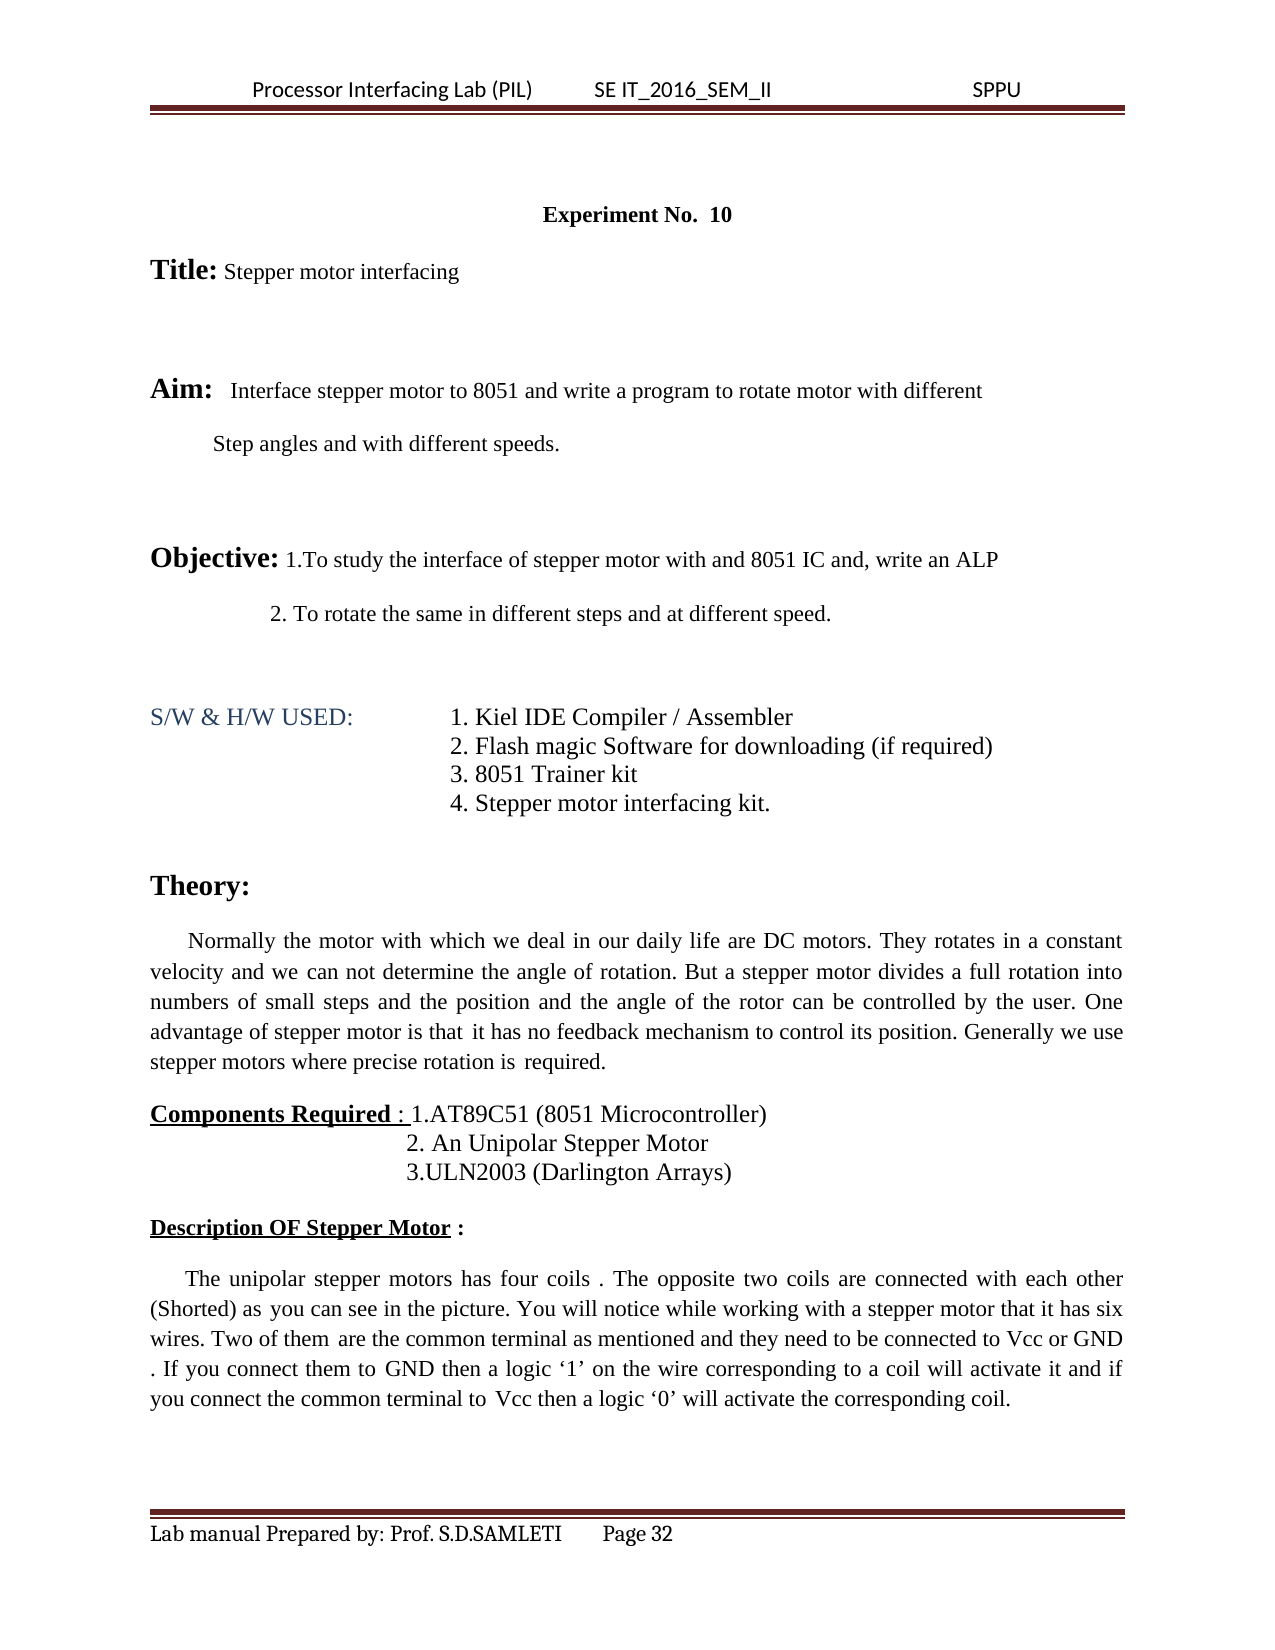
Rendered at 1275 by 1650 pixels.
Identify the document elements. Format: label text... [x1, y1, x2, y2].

text 3.ULN2003 (Darlington Arrays) [150, 1157, 1125, 1186]
text Theory: [150, 868, 1125, 902]
text 3. 8051 Trainer kit [150, 759, 1125, 788]
text Components Required : 1.AT89C51 (8051 Microcontroller) [150, 1099, 1125, 1128]
text Step angles and with different speeds. [150, 430, 1125, 457]
text Aim: Interface stepper motor to 8051 and write a program to rotate motor with different [150, 371, 1125, 404]
text 2. An Unipolar Stepper Motor [150, 1128, 1125, 1157]
text S/W & H/W USED: 1. Kiel IDE Compiler / Assembler [150, 702, 1125, 731]
text 2. Flash magic Software for downloading (if required) [150, 731, 1125, 759]
text Experiment No. 10 [150, 201, 1125, 227]
text The unipolar stepper motors has four coils . The opposite two coils are connected with each other (Shorted) as you can see in the picture. You will notice while working with a stepper motor that it has six wires. Two of them are the common terminal as mentioned and they need to be connected to Vcc or GND . If you connect them to GND then a logic ‘1’ on the wire corresponding to a coil will activate it and if you connect the common terminal to Vcc then a logic ‘0’ will activate the corresponding coil. [150, 1265, 1125, 1412]
text Description OF Stepper Motor : [150, 1214, 1125, 1240]
text Objective: 1.To study the interface of stepper motor with and 8051 IC and, write an ALP [150, 541, 1125, 574]
text 4. Stepper motor interfacing kit. [150, 788, 1125, 817]
text Title: Stepper motor interfacing [150, 252, 1125, 286]
text Normally the motor with which we deal in our daily life are DC motors. They rotates in a constant velocity and we can not determine the angle of rotation. But a stepper motor divides a full rotation into numbers of small steps and the position and the angle of the rotor can be controlled by the user. One advantage of stepper motor is that it has no feedback mechanism to control its position. Generally we use stepper motors where precise rotation is required. [150, 927, 1125, 1075]
text 2. To rotate the same in different steps and at different speed. [150, 600, 1125, 626]
